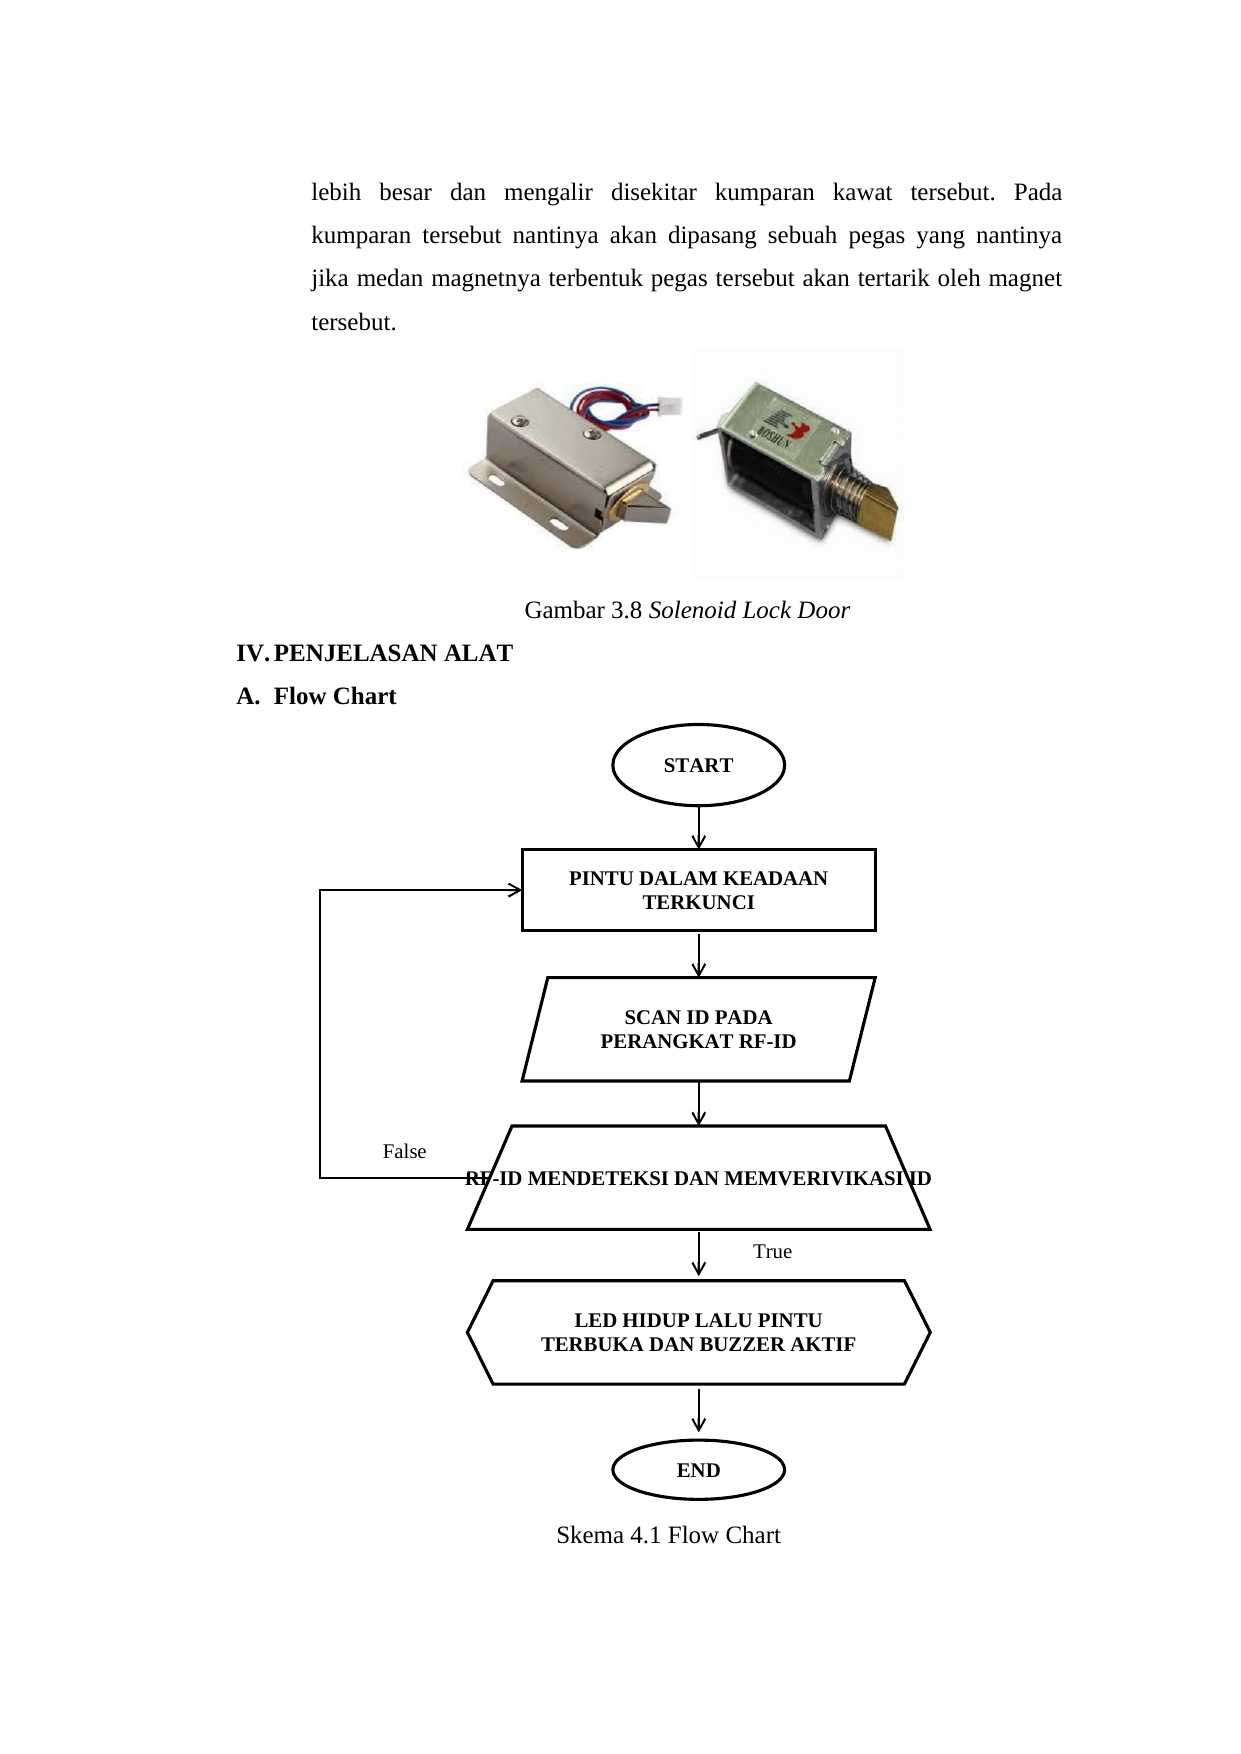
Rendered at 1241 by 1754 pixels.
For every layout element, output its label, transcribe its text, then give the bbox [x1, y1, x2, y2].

list Skema 4.1 Flow Chart [274, 1520, 1063, 1548]
list Flow Chart [236, 681, 1063, 710]
picture [450, 349, 924, 581]
text Gambar 3.8 Solenoid Lock Door [311, 595, 1063, 624]
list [311, 177, 1063, 335]
list PENJELASAN ALAT [236, 638, 1063, 667]
